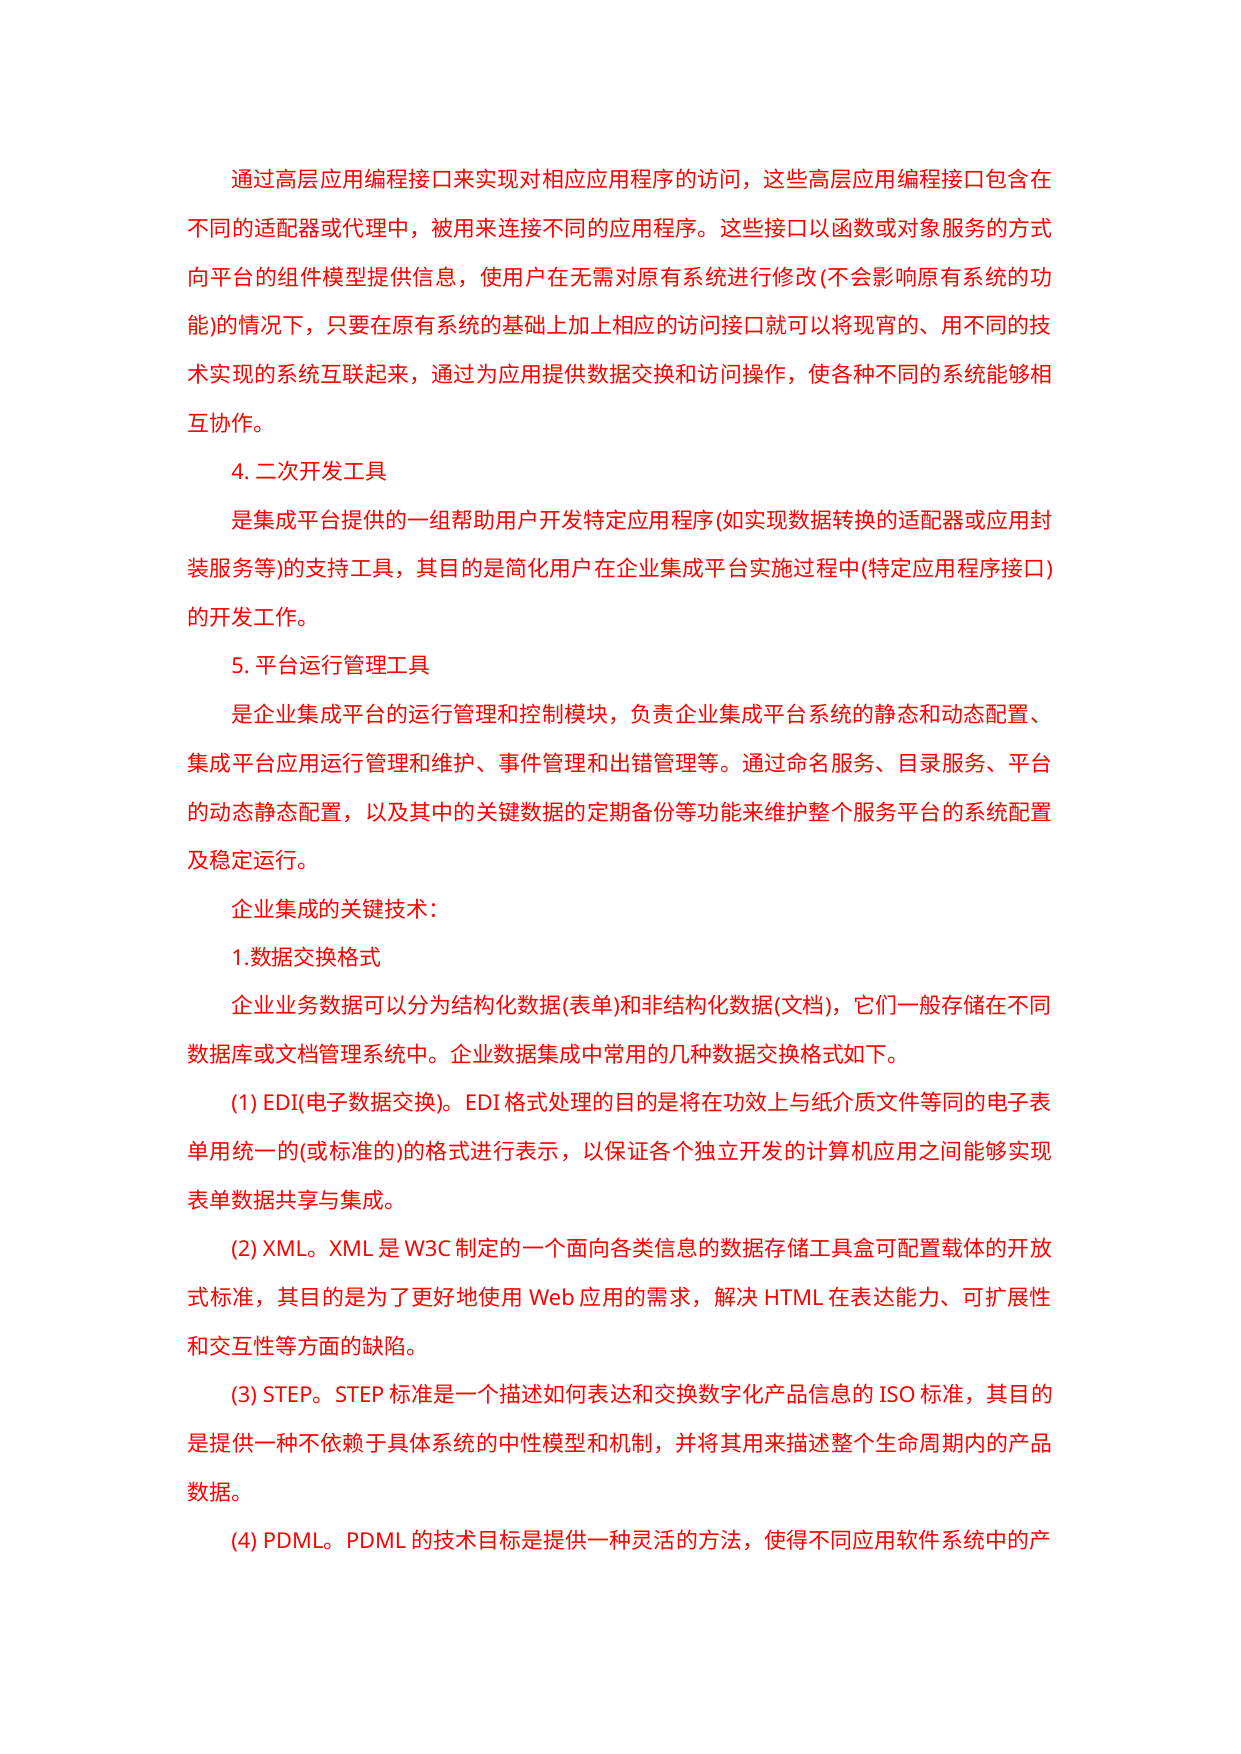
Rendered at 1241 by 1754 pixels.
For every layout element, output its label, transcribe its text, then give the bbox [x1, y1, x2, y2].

text 1.数据交换格式 [187, 939, 1053, 972]
text (1) EDI(电子数据交换)。EDI格式处理的目的是将在功效上与纸介质文件等同的电子表单用统一的(或标准的)的格式进行表示，以保证各个独立开发的计算机应用之间能够实现表单数据共享与集成。 [187, 1085, 1053, 1215]
text 5. 平台运行管理工具 [187, 648, 1053, 681]
text 4. 二次开发工具 [187, 454, 1053, 487]
text (2) XML。XML是W3C制定的一个面向各类信息的数据存储工具盒可配置载体的开放式标准，其目的是为了更好地使用Web应用的需求，解决HTML在表达能力、可扩展性和交互性等方面的缺陷。 [187, 1231, 1053, 1361]
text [187, 1522, 1053, 1555]
text 通过高层应用编程接口来实现对相应应用程序的访问，这些高层应用编程接口包含在不同的适配器或代理中，被用来连接不同的应用程序。这些接口以函数或对象服务的方式向平台的组件模型提供信息，使用户在无需对原有系统进行修改(不会影响原有系统的功能)的情况下，只要在原有系统的基础上加上相应的访问接口就可以将现宵的、用不同的技术实现的系统互联起来，通过为应用提供数据交换和访问操作，使各种不同的系统能够相互协作。 [187, 162, 1053, 438]
text 是企业集成平台的运行管理和控制模块，负责企业集成平台系统的静态和动态配置、集成平台应用运行管理和维护、事件管理和出错管理等。通过命名服务、目录服务、平台的动态静态配置，以及其中的关键数据的定期备份等功能来维护整个服务平台的系统配置及稳定运行。 [187, 697, 1053, 875]
text (3) STEP。STEP标准是一个描述如何表达和交换数字化产品信息的ISO标准，其目的是提供一种不依赖于具体系统的中性模型和机制，并将其用来描述整个生命周期内的产品数据。 [187, 1377, 1053, 1507]
text 企业业务数据可以分为结构化数据(表单)和非结构化数据(文档)，它们一般存储在不同数据库或文档管理系统中。企业数据集成中常用的几种数据交换格式如下。 [187, 988, 1053, 1069]
text 是集成平台提供的一组帮助用户开发特定应用程序(如实现数据转换的适配器或应用封装服务等)的支持工具，其目的是简化用户在企业集成平台实施过程中(特定应用程序接口)的开发工作。 [187, 502, 1053, 632]
text 企业集成的关键技术： [187, 891, 1053, 924]
